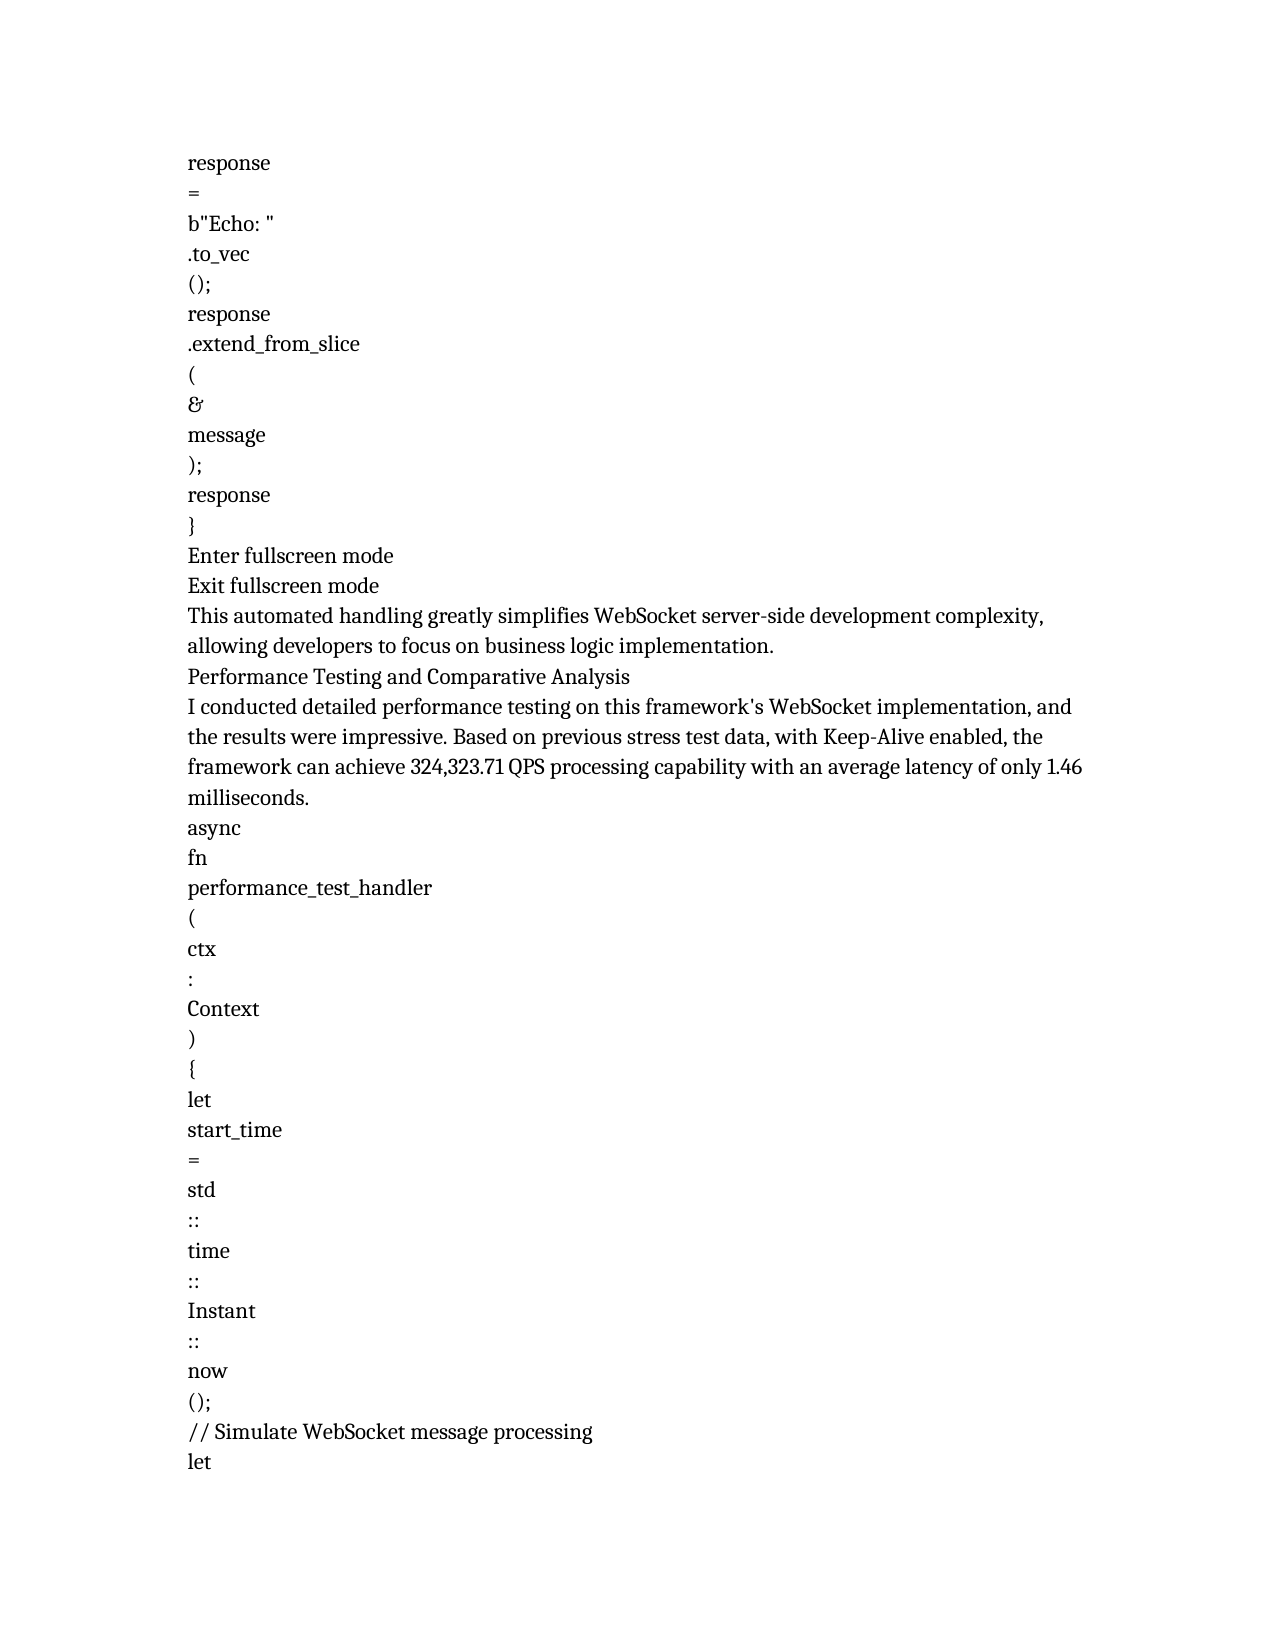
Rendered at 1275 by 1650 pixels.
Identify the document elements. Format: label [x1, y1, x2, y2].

text [187, 150, 1087, 1475]
